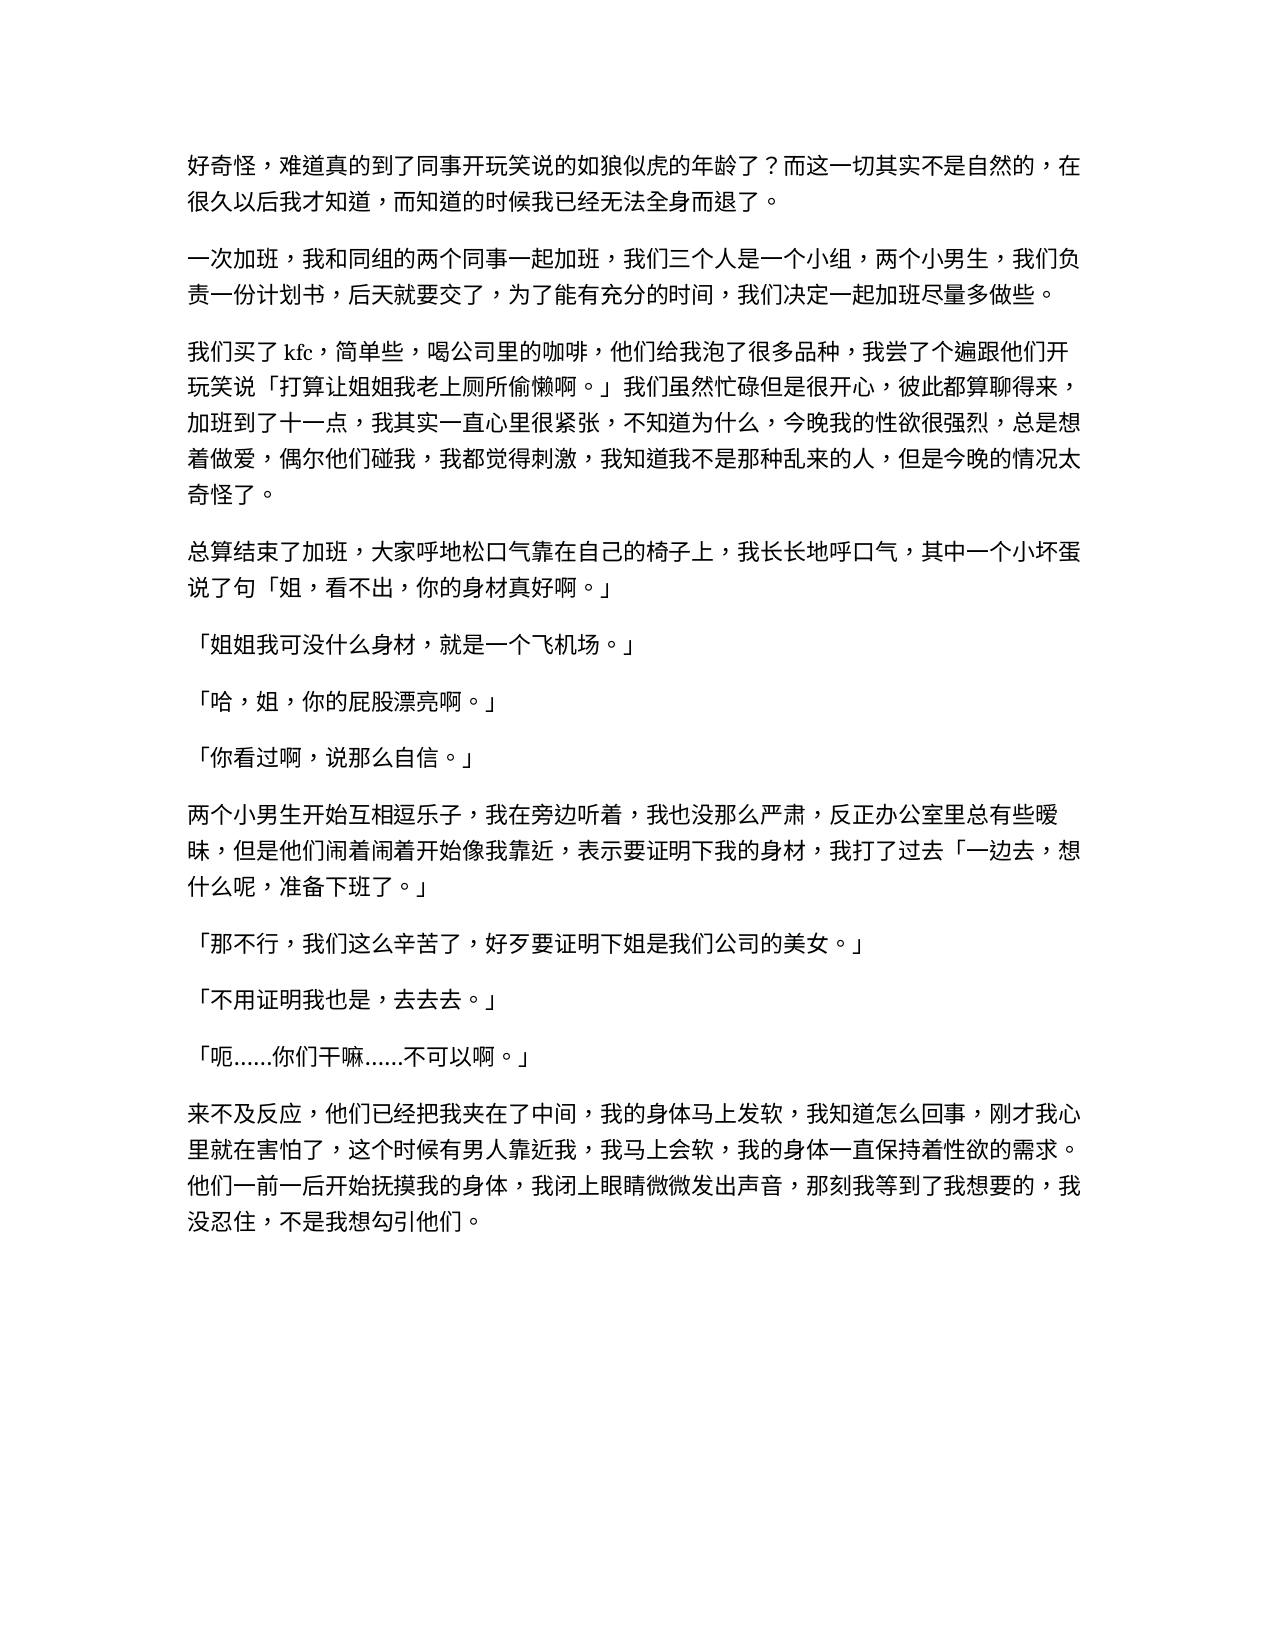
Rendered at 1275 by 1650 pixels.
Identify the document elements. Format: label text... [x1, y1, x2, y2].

text 总算结束了加班，大家呼地松口气靠在自己的椅子上，我长长地呼口气，其中一个小坏蛋说了句「姐，看不出，你的身材真好啊。」 [187, 536, 1087, 603]
text 「不用证明我也是，去去去。」 [187, 984, 1087, 1016]
text 「那不行，我们这么辛苦了，好歹要证明下姐是我们公司的美女。」 [187, 928, 1087, 959]
text 来不及反应，他们已经把我夹在了中间，我的身体马上发软，我知道怎么回事，刚才我心里就在害怕了，这个时候有男人靠近我，我马上会软，我的身体一直保持着性欲的需求。他们一前一后开始抚摸我的身体，我闭上眼睛微微发出声音，那刻我等到了我想要的，我没忍住，不是我想勾引他们。 [187, 1098, 1087, 1237]
text 两个小男生开始互相逗乐子，我在旁边听着，我也没那么严肃，反正办公室里总有些暧昧，但是他们闹着闹着开始像我靠近，表示要证明下我的身材，我打了过去「一边去，想什么呢，准备下班了。」 [187, 799, 1087, 902]
text 「姐姐我可没什么身材，就是一个飞机场。」 [187, 629, 1087, 660]
text 我们买了kfc，简单些，喝公司里的咖啡，他们给我泡了很多品种，我尝了个遍跟他们开玩笑说「打算让姐姐我老上厕所偷懒啊。」我们虽然忙碌但是很开心，彼此都算聊得来，加班到了十一点，我其实一直心里很紧张，不知道为什么，今晚我的性欲很强烈，总是想着做爱，偶尔他们碰我，我都觉得刺激，我知道我不是那种乱来的人，但是今晚的情况太奇怪了。 [187, 335, 1087, 510]
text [187, 150, 1087, 217]
text 「呃……你们干嘛……不可以啊。」 [187, 1041, 1087, 1072]
text 「哈，姐，你的屁股漂亮啊。」 [187, 685, 1087, 717]
text 一次加班，我和同组的两个同事一起加班，我们三个人是一个小组，两个小男生，我们负责一份计划书，后天就要交了，为了能有充分的时间，我们决定一起加班尽量多做些。 [187, 243, 1087, 310]
text 「你看过啊，说那么自信。」 [187, 742, 1087, 773]
